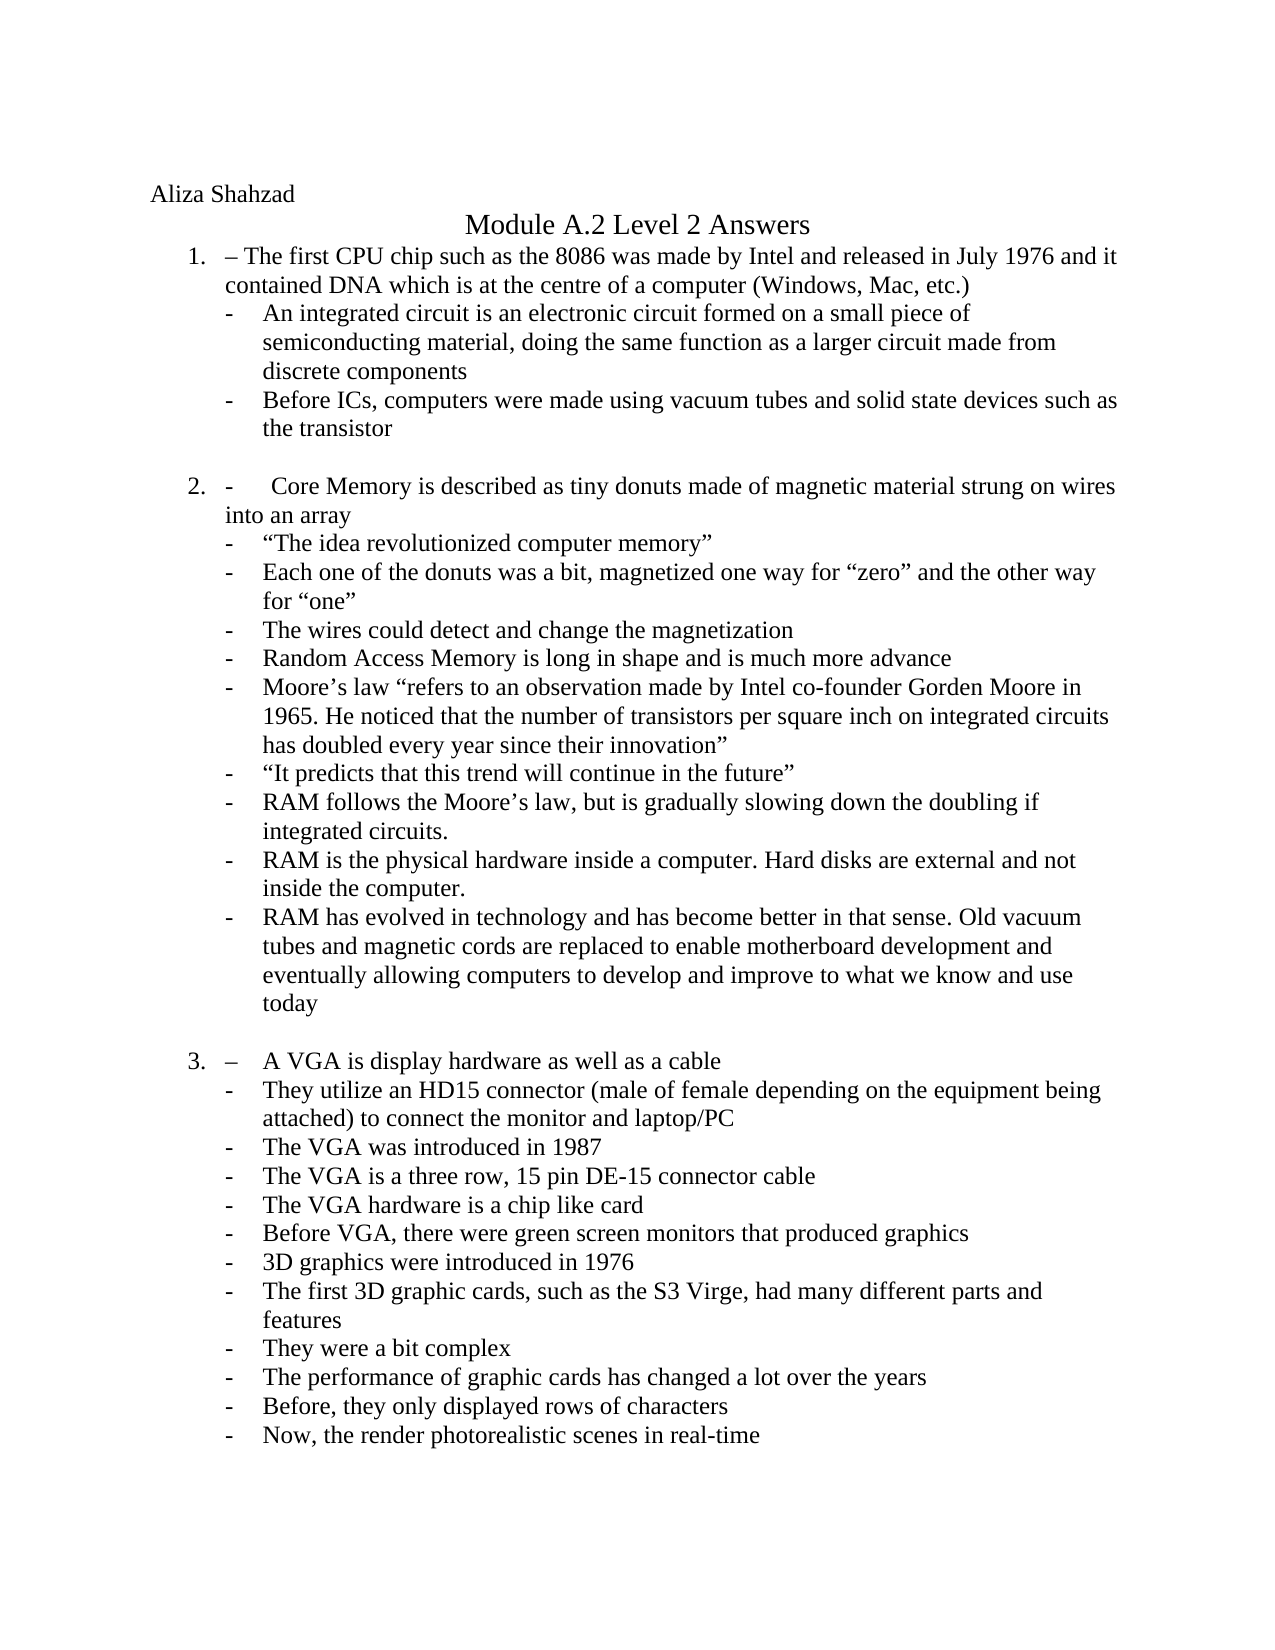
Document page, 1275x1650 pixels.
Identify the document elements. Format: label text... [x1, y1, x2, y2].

list The performance of graphic cards has changed a lot over the years [225, 1362, 1125, 1391]
list – A VGA is display hardware as well as a cable [187, 1046, 1125, 1075]
list “The idea revolutionized computer memory” [225, 528, 1125, 557]
list The wires could detect and change the magnetization [225, 615, 1125, 643]
list RAM follows the Moore’s law, but is gradually slowing down the doubling if integrated circuits. [225, 787, 1125, 845]
list The first 3D graphic cards, such as the S3 Virge, had many different parts and features [225, 1276, 1125, 1333]
text Aliza Shahzad [150, 179, 1125, 207]
list An integrated circuit is an electronic circuit formed on a small piece of semiconducting material, doing the same function as a larger circuit made from discrete components [225, 298, 1125, 385]
text Module A.2 Level 2 Answers [150, 207, 1125, 241]
list 3D graphics were introduced in 1976 [225, 1247, 1125, 1276]
list RAM is the physical hardware inside a computer. Hard disks are external and not inside the computer. [225, 845, 1125, 902]
list - Core Memory is described as tiny donuts made of magnetic material strung on wires into an array [187, 471, 1125, 528]
list – The first CPU chip such as the 8086 was made by Intel and released in July 1976 and it contained DNA which is at the centre of a computer (Windows, Mac, etc.) [187, 241, 1125, 298]
list Before VGA, there were green screen monitors that produced graphics [225, 1218, 1125, 1247]
list Random Access Memory is long in shape and is much more advance [225, 643, 1125, 672]
list The VGA was introduced in 1987 [225, 1132, 1125, 1161]
list Moore’s law “refers to an observation made by Intel co-founder Gorden Moore in 1965. He noticed that the number of transistors per square inch on integrated circuits has doubled every year since their innovation” [225, 672, 1125, 758]
list They were a bit complex [225, 1333, 1125, 1362]
list Now, the render photorealistic scenes in real-time [225, 1420, 1125, 1448]
list Before ICs, computers were made using vacuum tubes and solid state devices such as the transistor [225, 385, 1125, 442]
list “It predicts that this trend will continue in the future” [225, 758, 1125, 787]
list Before, they only displayed rows of characters [225, 1391, 1125, 1420]
list RAM has evolved in technology and has become better in that sense. Old vacuum tubes and magnetic cords are replaced to enable motherboard development and eventually allowing computers to develop and improve to what we know and use today [225, 902, 1125, 1017]
list The VGA is a three row, 15 pin DE-15 connector cable [225, 1161, 1125, 1190]
list The VGA hardware is a chip like card [225, 1190, 1125, 1218]
list Each one of the donuts was a bit, magnetized one way for “zero” and the other way for “one” [225, 557, 1125, 615]
list They utilize an HD15 connector (male of female depending on the equipment being attached) to connect the monitor and laptop/PC [225, 1075, 1125, 1132]
